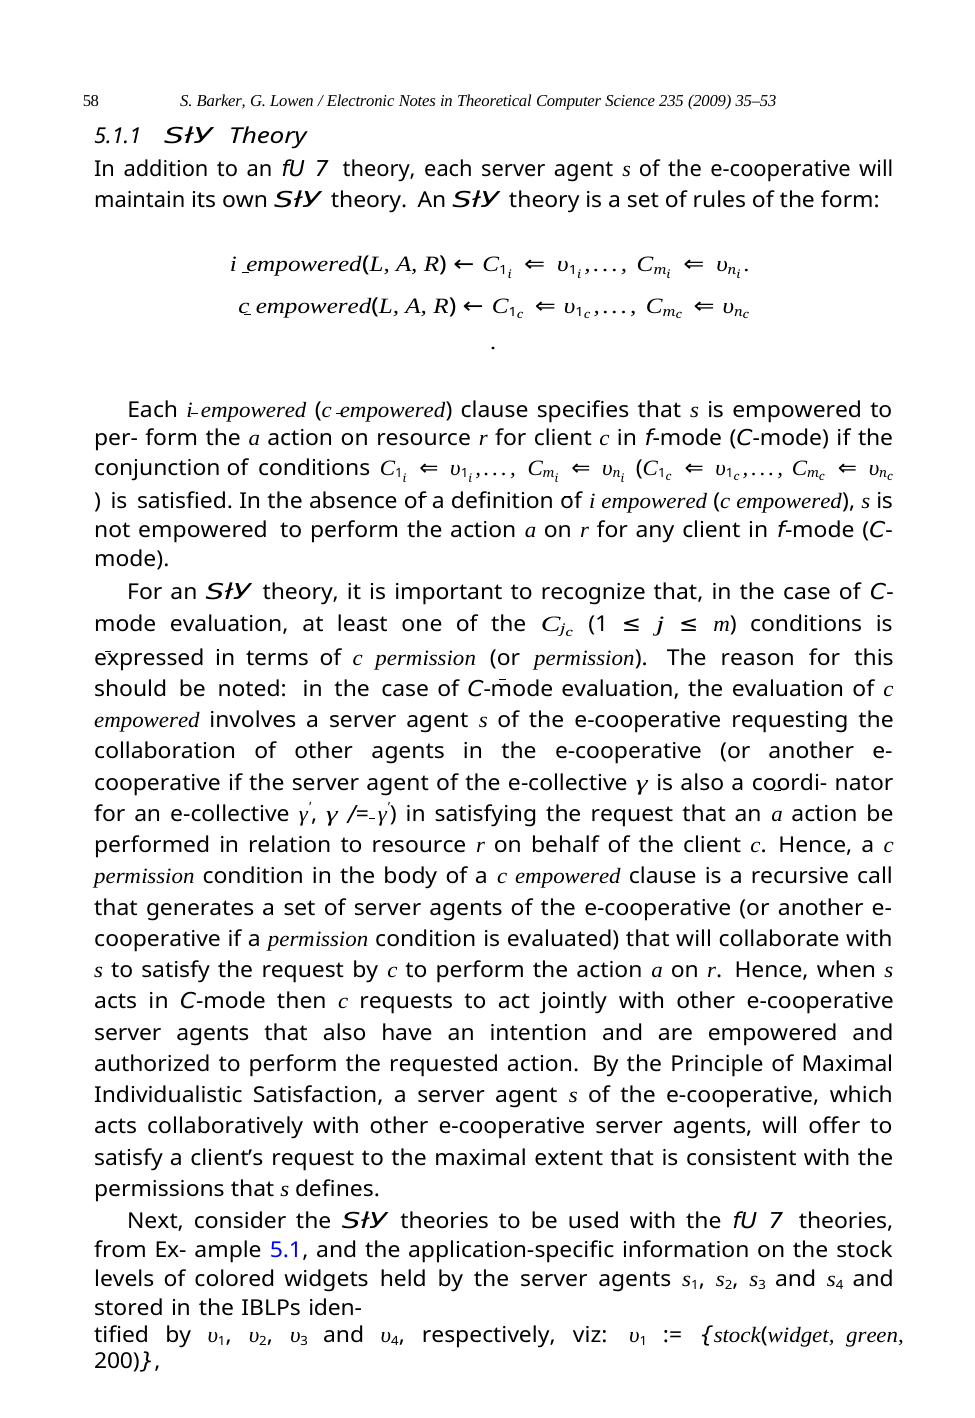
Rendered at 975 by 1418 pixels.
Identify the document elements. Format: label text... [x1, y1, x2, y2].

text Each i empowered (c empowered) clause specifies that s is empowered to per- form the a action on resource r for client c in f-mode (C-mode) if the conjunction of conditions C1i ⇐ υ1i ,..., Cmi ⇐ υni (C1c ⇐ υ1c ,..., Cmc ⇐ υnc ) is satisfied. In the absence of a definition of i empowered (c empowered), s is not empowered to perform the action a on r for any client in f-mode (C-mode). [94, 394, 893, 573]
text i empowered(L, A, R) ← C1i ⇐ υ1i ,..., Cmi ⇐ υni . c empowered(L, A, R) ← C1c ⇐ υ1c ,..., Cmc ⇐ υnc . [226, 248, 753, 354]
text For an SłУ theory, it is important to recognize that, in the case of C-mode evaluation, at least one of the Cjc (1 ≤ j ≤ m) conditions is expressed in terms of c permission (or permission). The reason for this should be noted: in the case of C-mode evaluation, the evaluation of c empowered involves a server agent s of the e-cooperative requesting the collaboration of other agents in the e-cooperative (or another e-cooperative if the server agent of the e-collective γ is also a coordi- nator for an e-collective γ', γ /= γ') in satisfying the request that an a action be performed in relation to resource r on behalf of the client c. Hence, a c permission condition in the body of a c empowered clause is a recursive call that generates a set of server agents of the e-cooperative (or another e-cooperative if a permission condition is evaluated) that will collaborate with s to satisfy the request by c to perform the action a on r. Hence, when s acts in C-mode then c requests to act jointly with other e-cooperative server agents that also have an intention and are empowered and authorized to perform the requested action. By the Principle of Maximal Individualistic Satisfaction, a server agent s of the e-cooperative, which acts collaboratively with other e-cooperative server agents, will offer to satisfy a client’s request to the maximal extent that is consistent with the permissions that s defines. [94, 576, 893, 1202]
list SłУ Theory [94, 120, 904, 150]
text Next, consider the SłУ theories to be used with the fU 7 theories, from Ex- ample 5.1, and the application-specific information on the stock levels of colored widgets held by the server agents s1, s2, s3 and s4 and stored in the IBLPs iden- [94, 1205, 893, 1322]
text tified by υ1, υ2, υ3 and υ4, respectively, viz: υ1 := {stock(widget, green, 200)}, [94, 1322, 904, 1374]
text In addition to an fU 7 theory, each server agent s of the e-cooperative will maintain its own SłУ theory. An SłУ theory is a set of rules of the form: [94, 153, 893, 214]
